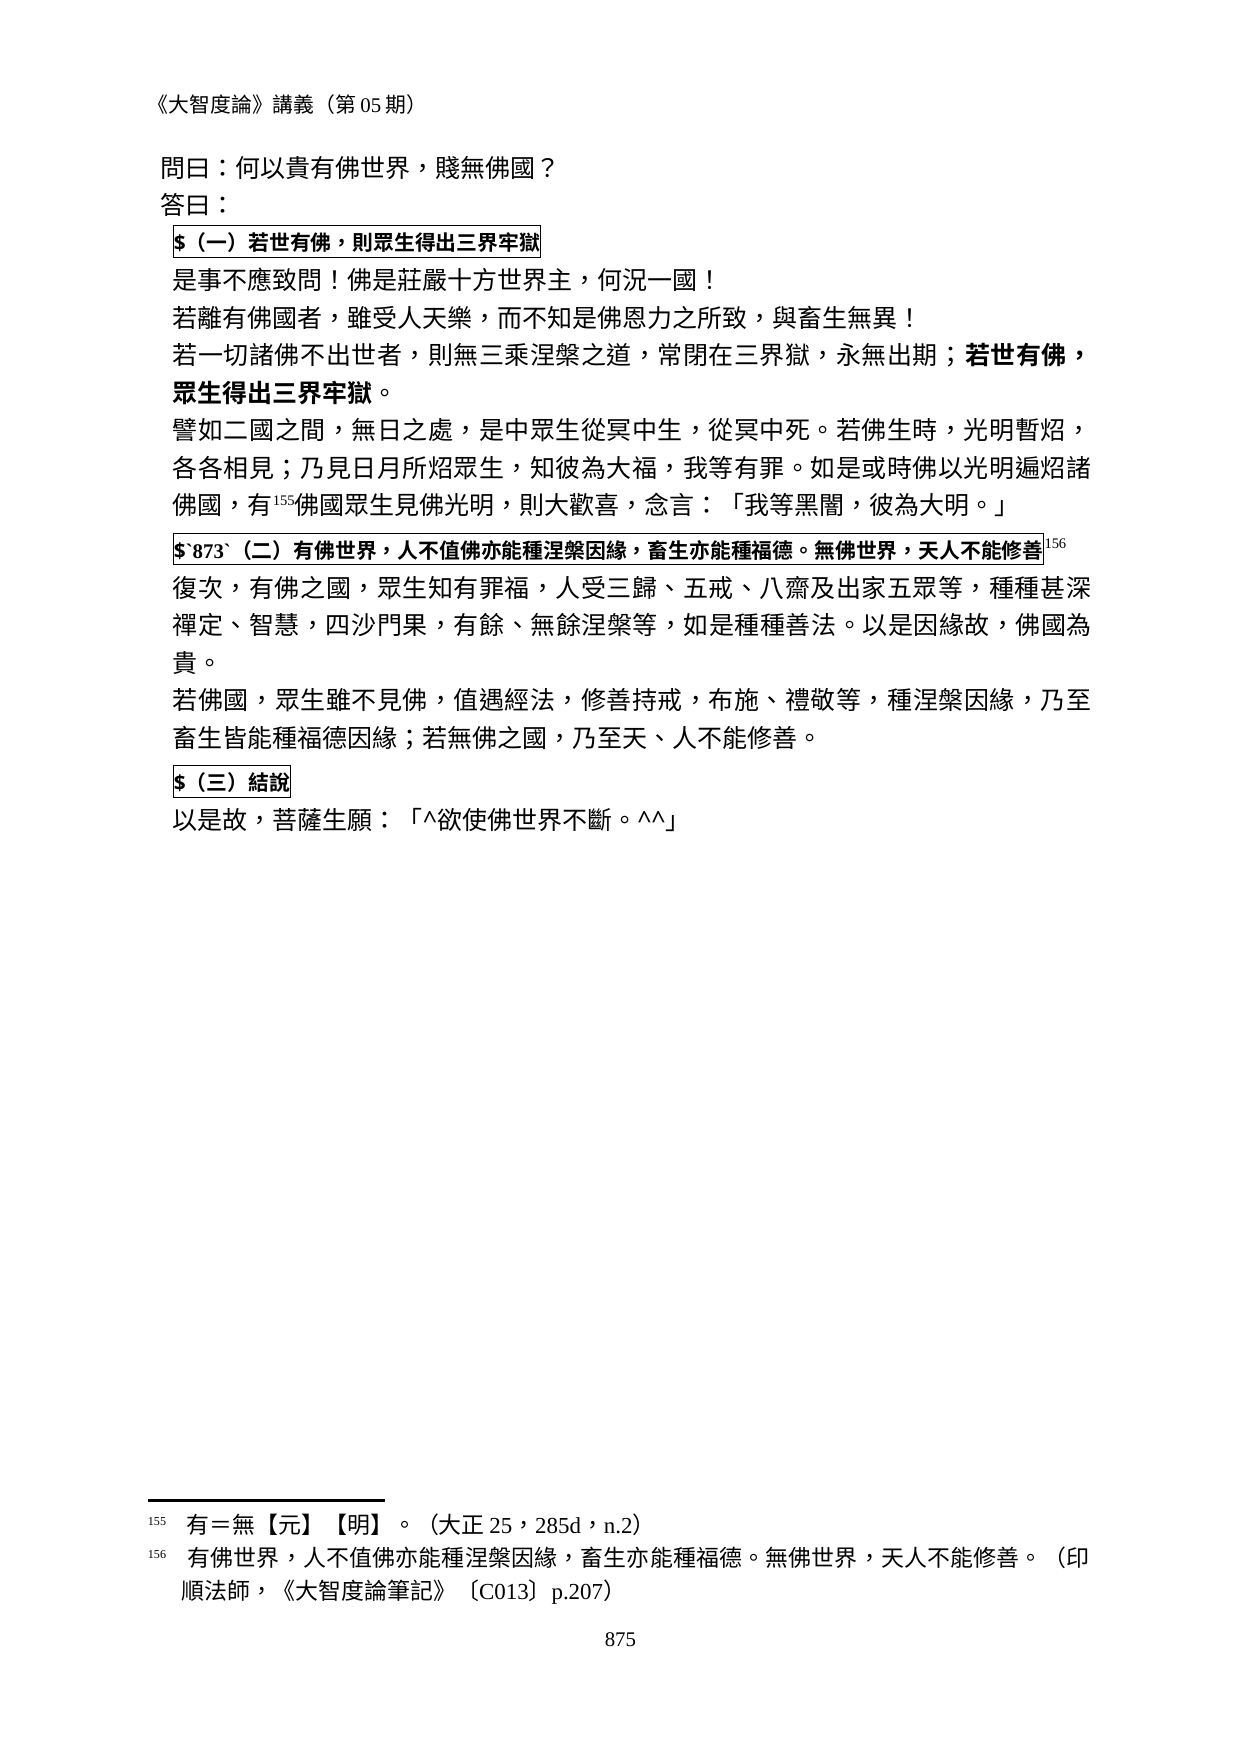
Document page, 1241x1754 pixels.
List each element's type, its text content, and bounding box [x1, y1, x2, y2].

text 問曰：何以貴有佛世界，賤無佛國？ [160, 148, 1092, 185]
text 若佛國，眾生雖不見佛，值遇經法，修善持戒，布施、禮敬等，種涅槃因緣，乃至畜生皆能種福德因緣；若無佛之國，乃至天、人不能修善。 [173, 680, 1092, 755]
text $`873`（二）有佛世界，人不值佛亦能種涅槃因緣，畜生亦能種福德。無佛世界，天人不能修善 [173, 530, 1092, 568]
text 答曰： [160, 185, 1092, 223]
text 復次，有佛之國，眾生知有罪福，人受三歸、五戒、八齋及出家五眾等，種種甚深禪定、智慧，四沙門果，有餘、無餘涅槃等，如是種種善法。以是因緣故，佛國為貴。 [173, 568, 1092, 680]
text 譬如二國之間，無日之處，是中眾生從冥中生，從冥中死。若佛生時，光明暫炤，各各相見；乃見日月所炤眾生，知彼為大福，我等有罪。如是或時佛以光明遍炤諸佛國，有佛國眾生見佛光明，則大歡喜，念言：「我等黑闇，彼為大明。」 [173, 410, 1092, 523]
text 是事不應致問！佛是莊嚴十方世界主，何況一國！ [173, 260, 1092, 298]
text $（一）若世有佛，則眾生得出三界牢獄 [173, 223, 1092, 260]
text 若離有佛國者，雖受人天樂，而不知是佛恩力之所致，與畜生無異！ [173, 298, 1092, 335]
text 若一切諸佛不出世者，則無三乘涅槃之道，常閉在三界獄，永無出期；若世有佛，眾生得出三界牢獄。 [173, 335, 1092, 410]
text $（三）結說 [173, 763, 1092, 800]
text 以是故，菩薩生願：「^欲使佛世界不斷。^^」 [173, 800, 1092, 838]
